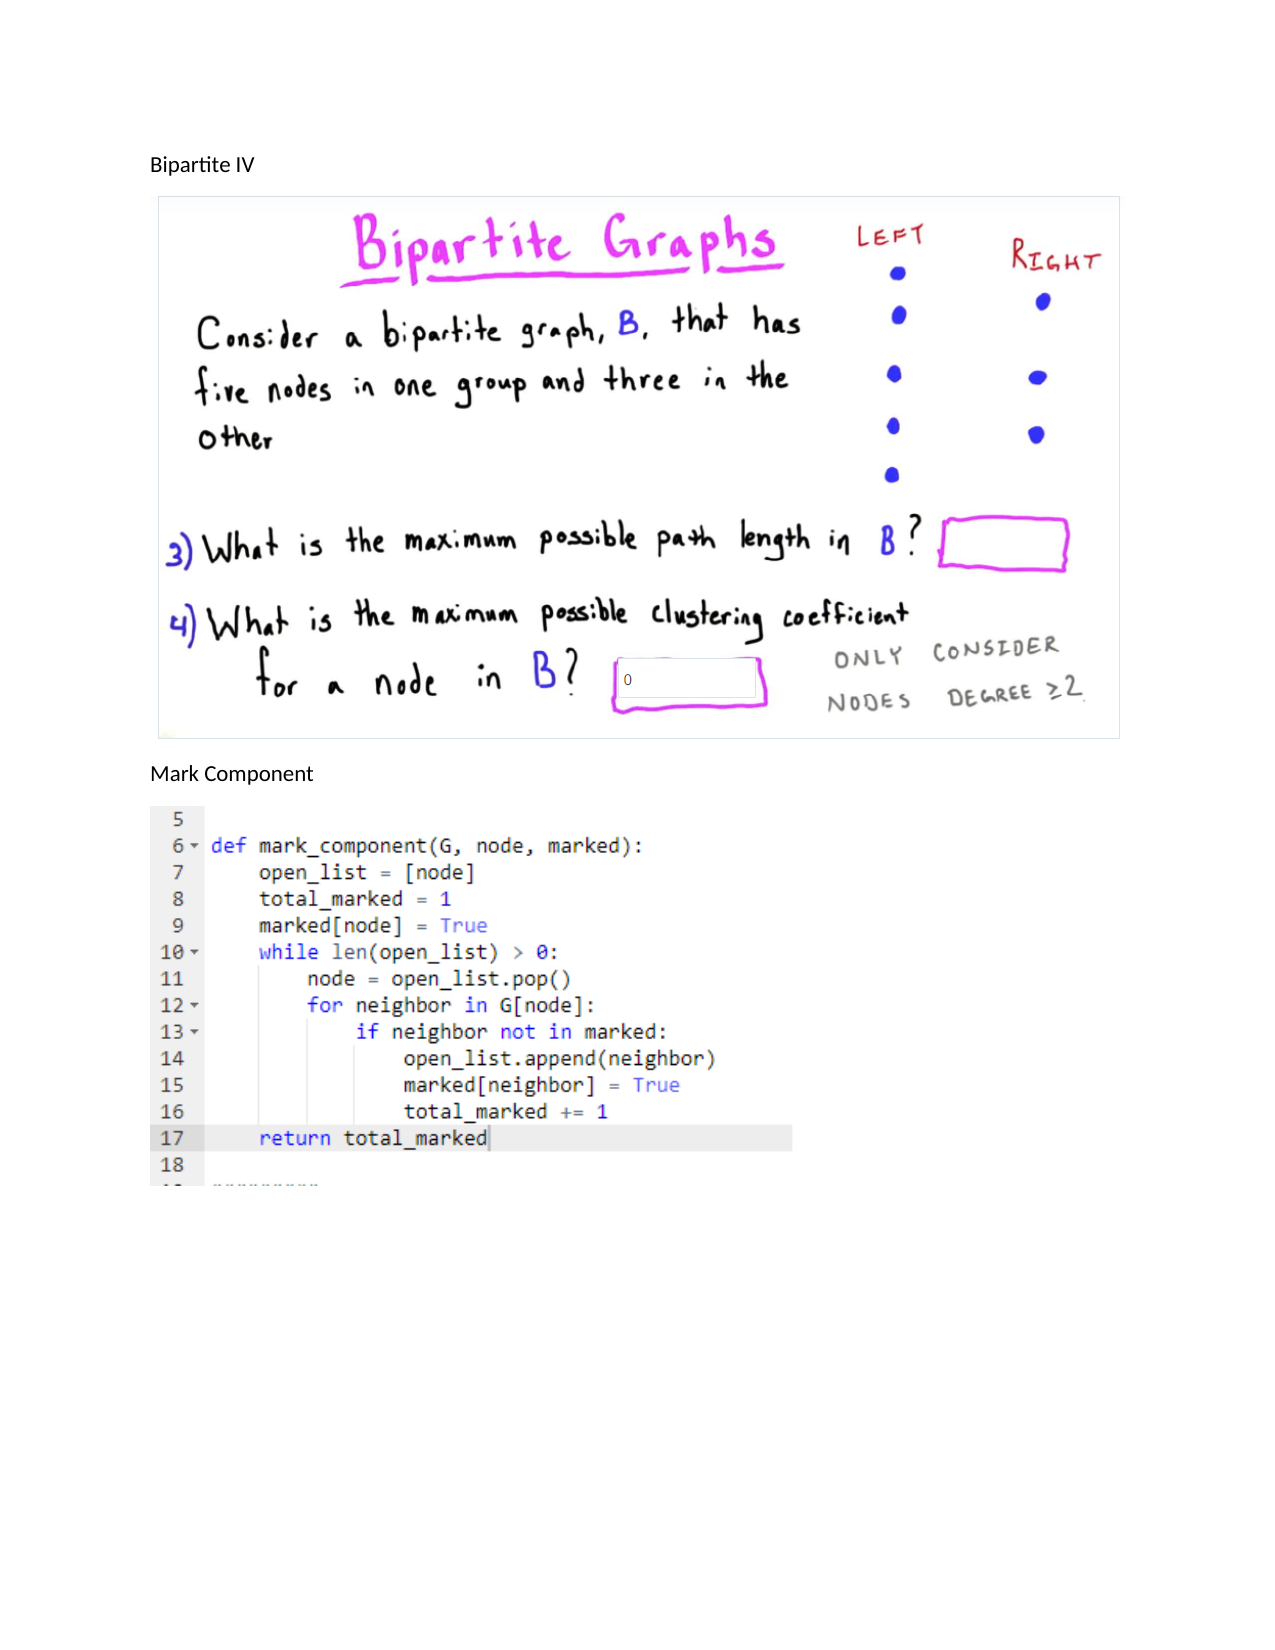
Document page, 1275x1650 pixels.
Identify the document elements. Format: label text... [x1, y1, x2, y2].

text Mark Component [150, 759, 1125, 787]
text Bipartite IV [150, 150, 1125, 178]
picture [150, 806, 793, 1186]
picture [150, 196, 1125, 741]
